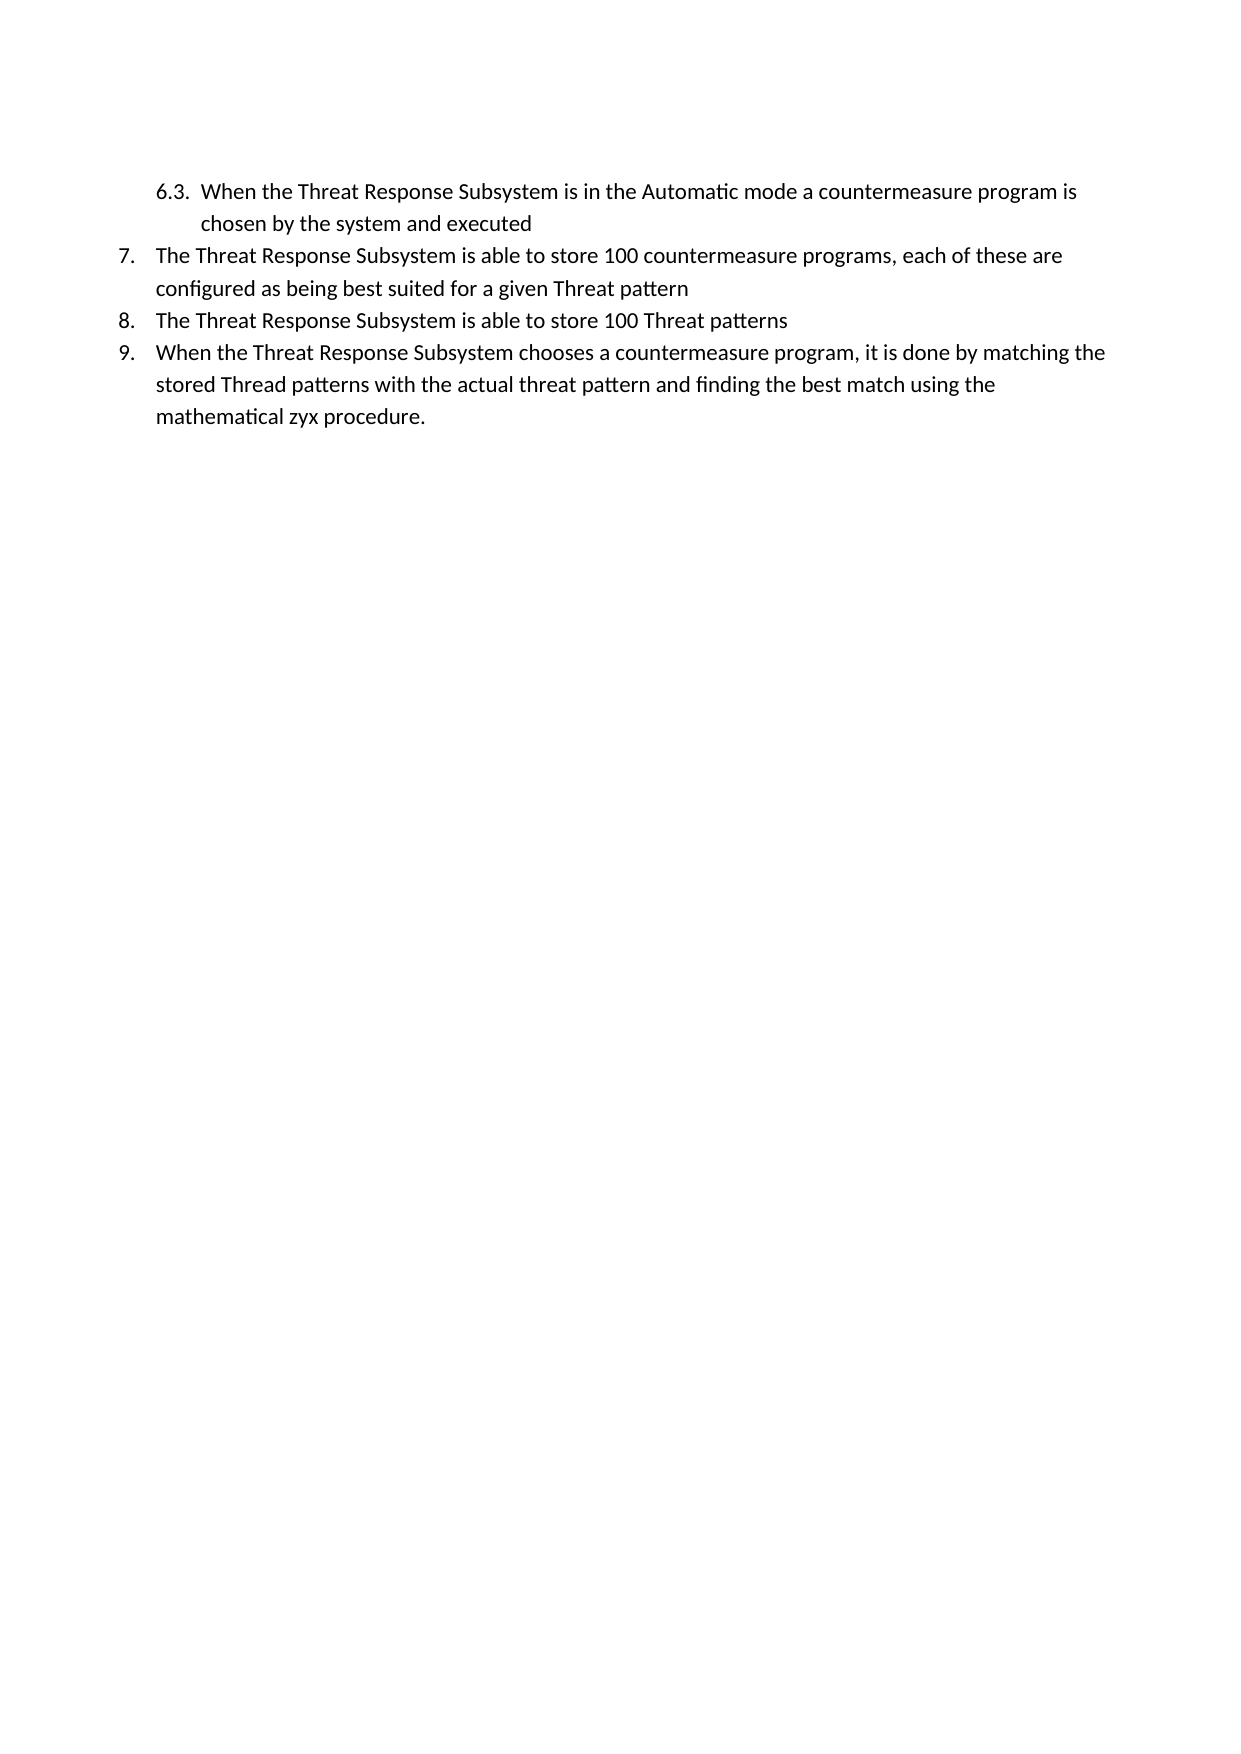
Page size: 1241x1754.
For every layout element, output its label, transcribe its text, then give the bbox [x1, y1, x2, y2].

list When the Threat Response Subsystem chooses a countermeasure program, it is done by matching the stored Thread patterns with the actual threat pattern and finding the best match using the mathematical zyx procedure. [118, 338, 1122, 431]
list The Threat Response Subsystem is able to store 100 countermeasure programs, each of these are configured as being best suited for a given Threat pattern [118, 242, 1122, 302]
list The Threat Response Subsystem is able to store 100 Threat patterns [118, 306, 1122, 334]
list When the Threat Response Subsystem is in the Automatic mode a countermeasure program is chosen by the system and executed [156, 177, 1122, 237]
